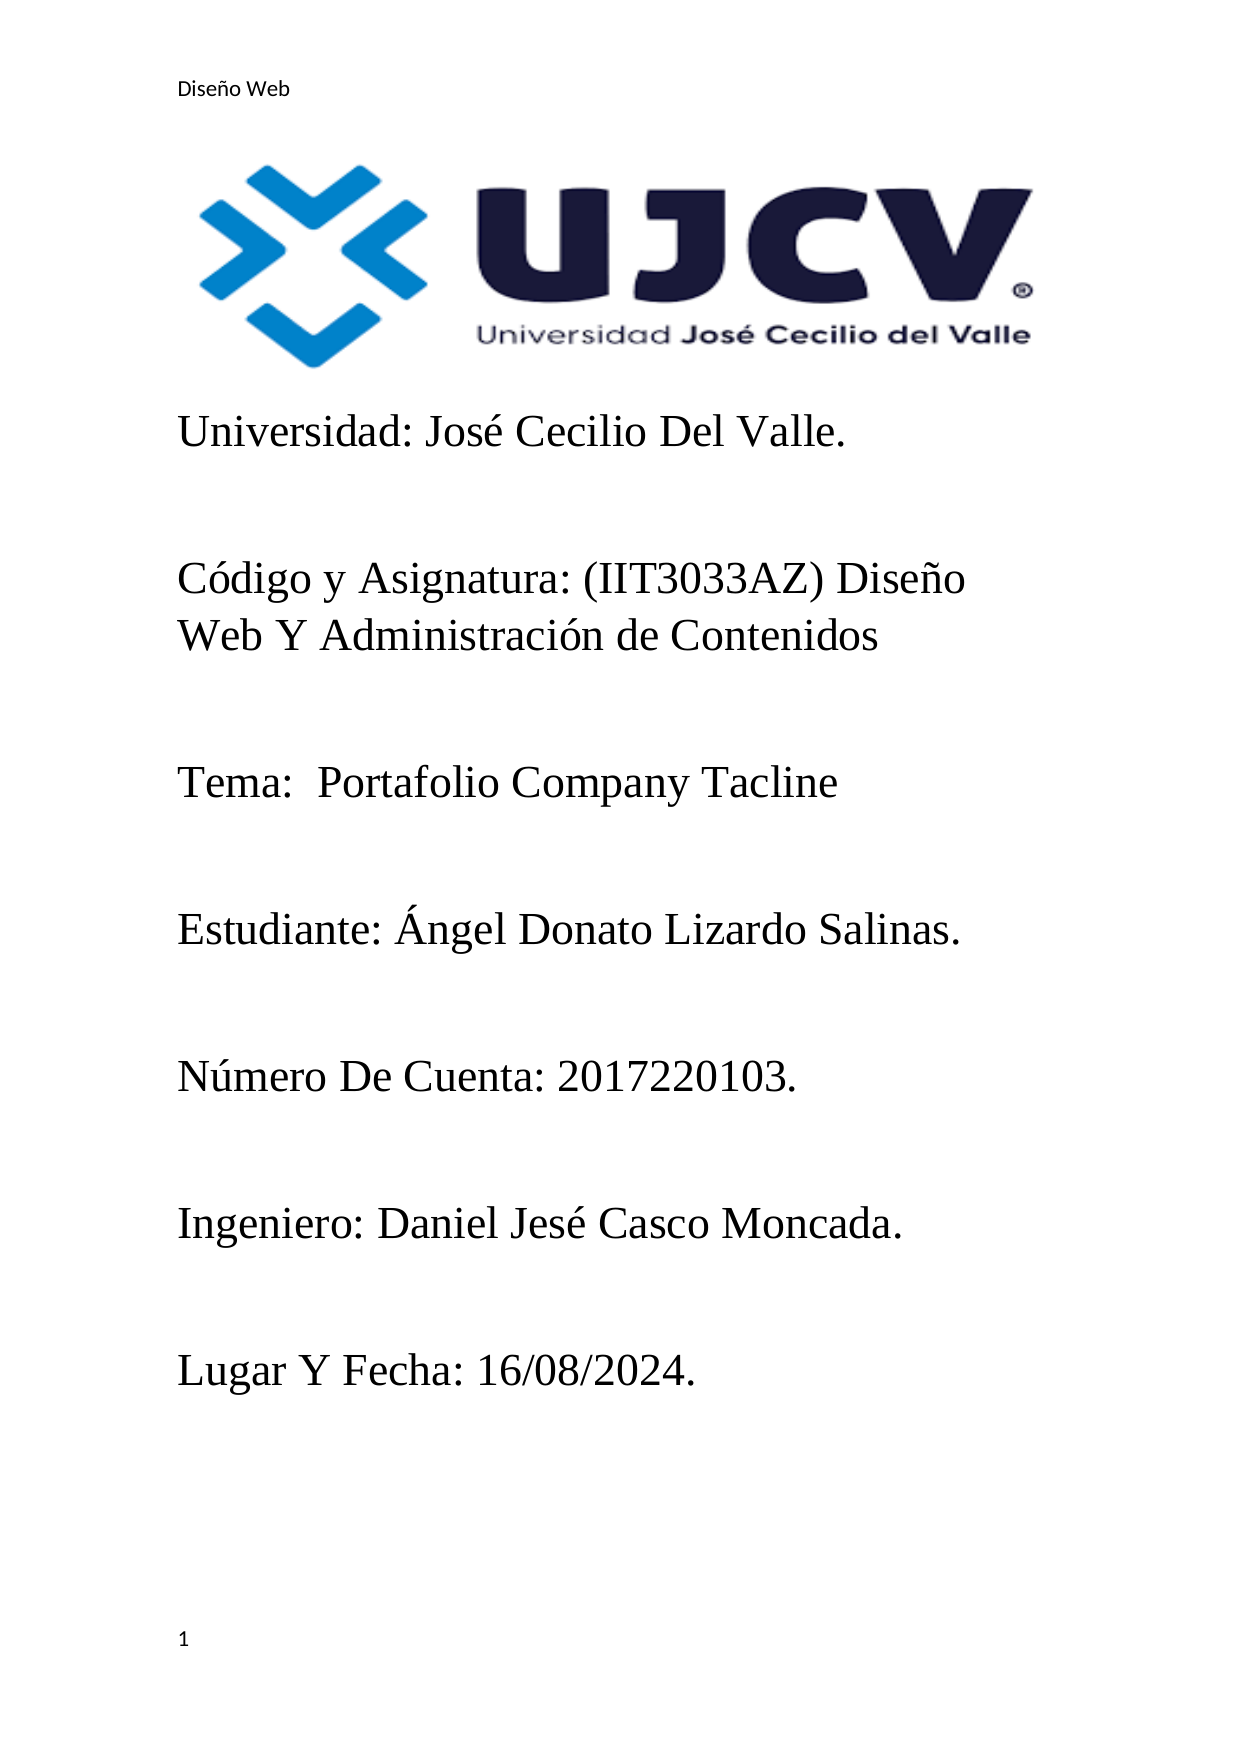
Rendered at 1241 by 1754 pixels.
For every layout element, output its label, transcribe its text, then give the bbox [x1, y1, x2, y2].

text Lugar Y Fecha: 16/08/2024. [177, 1343, 1063, 1395]
text Número De Cuenta: 2017220103. [177, 1048, 1063, 1101]
picture [177, 147, 1063, 385]
text Tema: Portafolio Company Tacline [177, 754, 1063, 807]
text Estudiante: Ángel Donato Lizardo Salinas. [177, 901, 1063, 954]
text Código y Asignatura: (IIT3033AZ) Diseño Web Y Administración de Contenidos [177, 550, 1063, 660]
text Universidad: José Cecilio Del Valle. [177, 403, 1063, 456]
text Ingeniero: Daniel Jesé Casco Moncada. [177, 1196, 1063, 1248]
